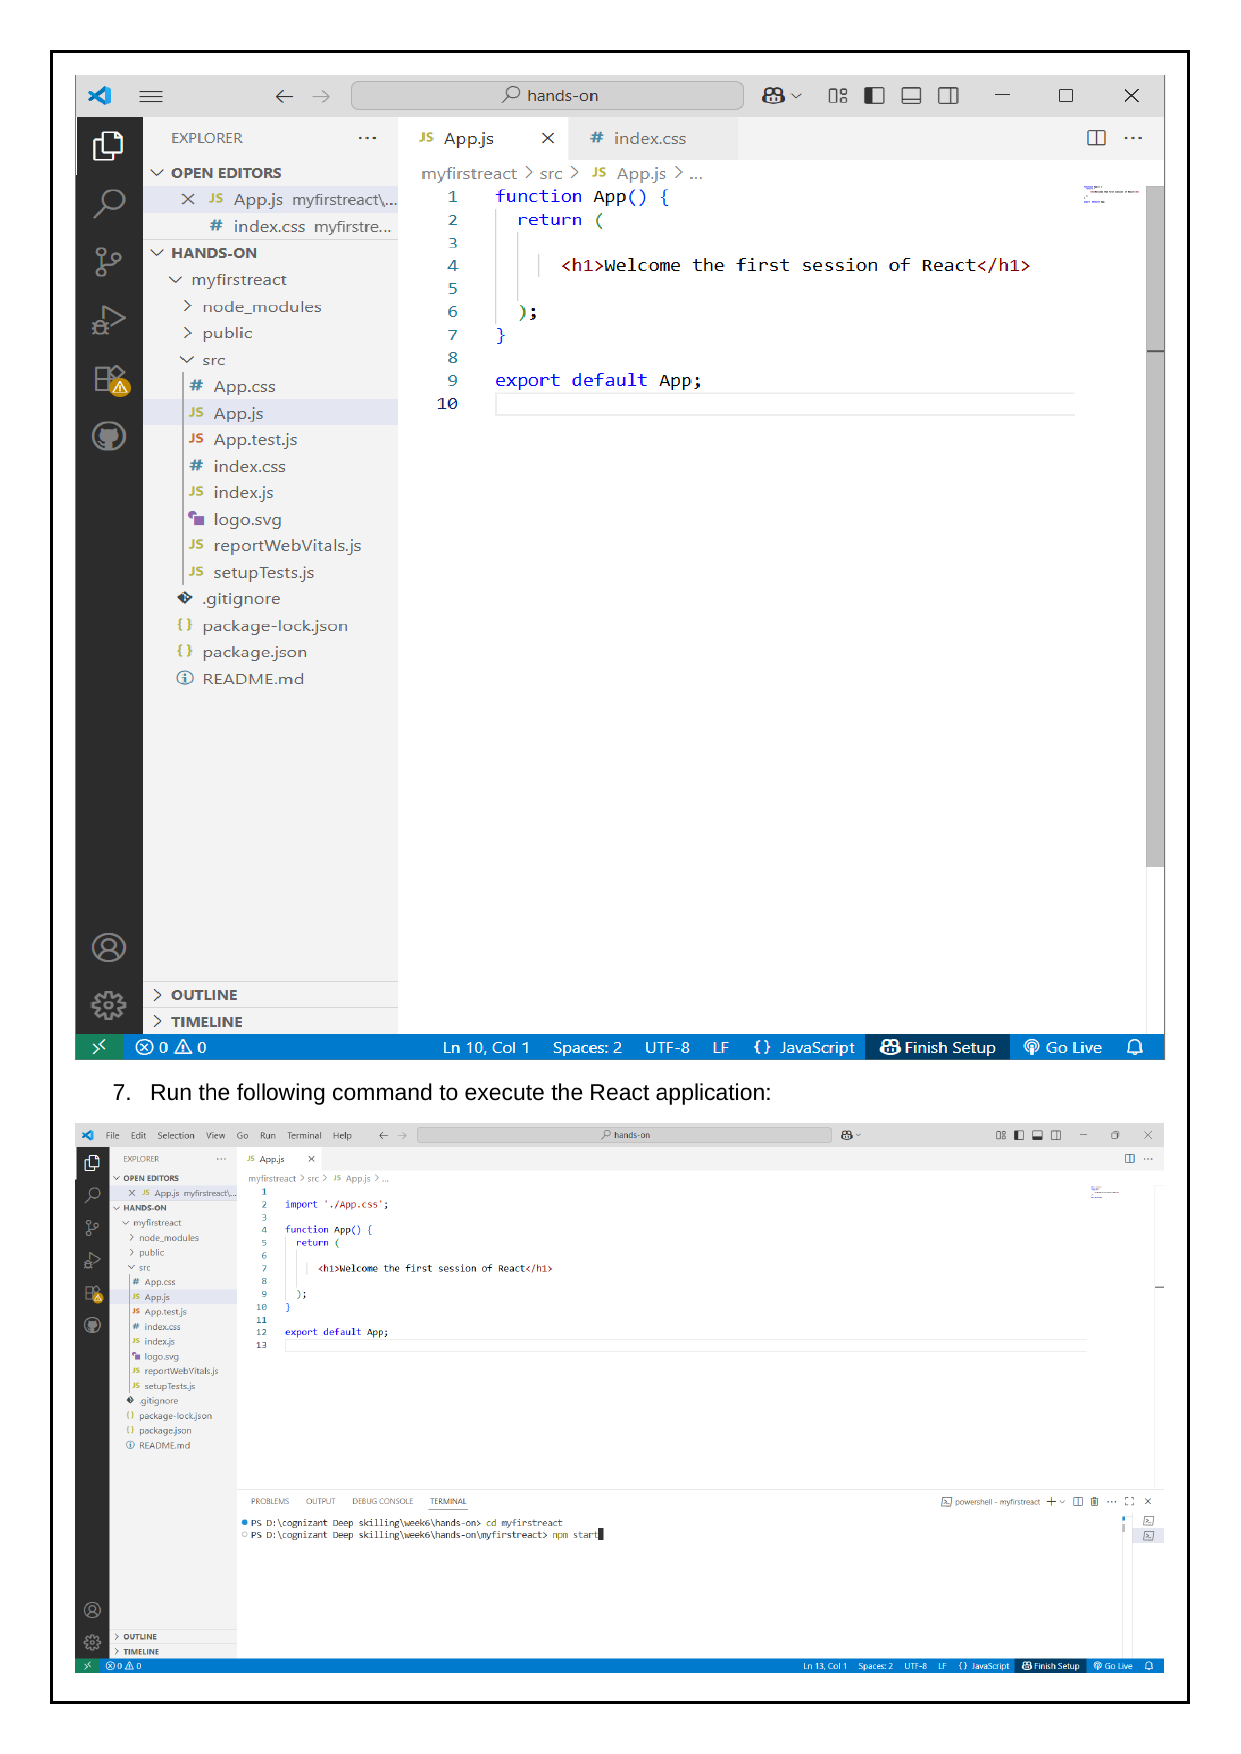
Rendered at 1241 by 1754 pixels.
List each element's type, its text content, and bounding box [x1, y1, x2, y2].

picture [75, 75, 1166, 1060]
list Run the following command to execute the React application: [112, 1079, 1165, 1105]
picture [75, 1123, 1164, 1673]
